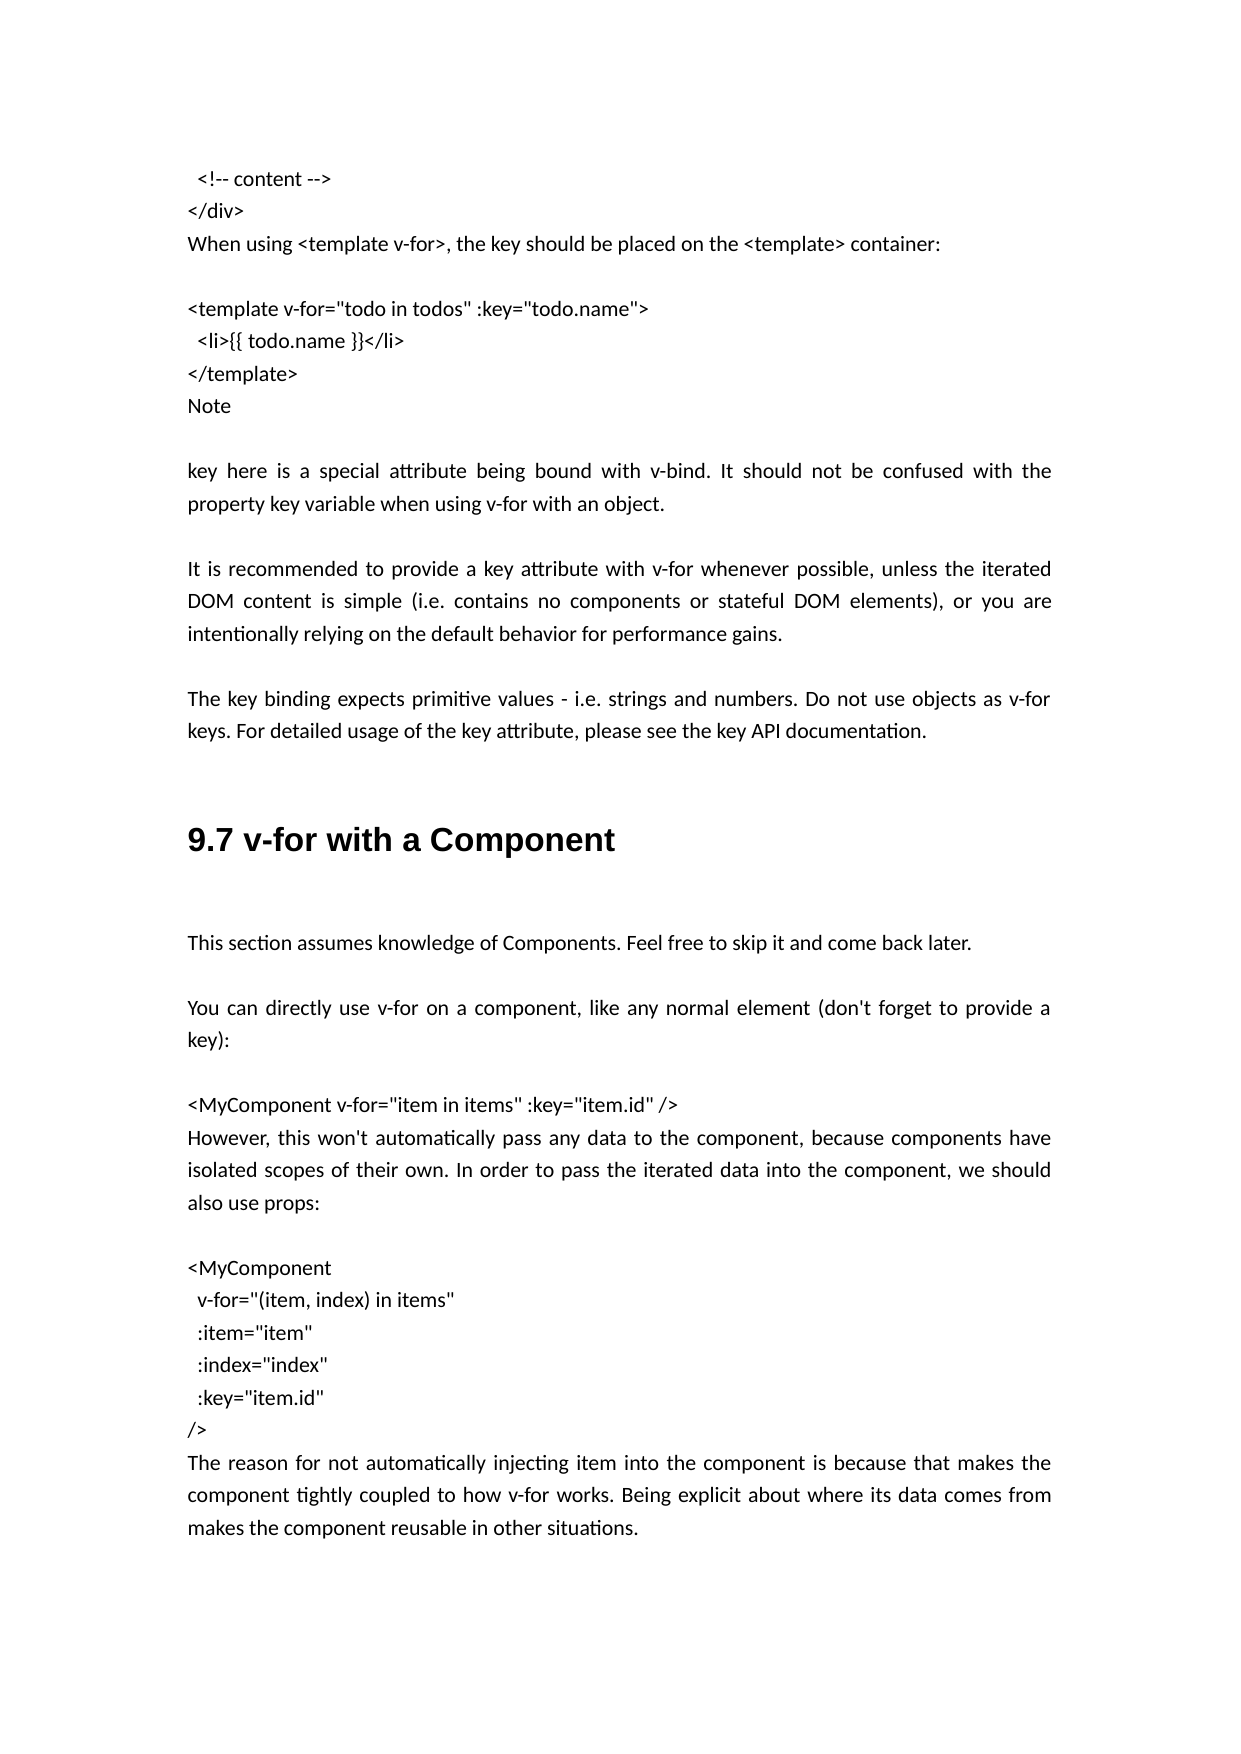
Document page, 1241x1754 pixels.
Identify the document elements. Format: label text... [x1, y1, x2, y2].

text It is recommended to provide a key attribute with v-for whenever possible, unless the iterated DOM content is simple (i.e. contains no components or stateful DOM elements), or you are intentionally relying on the default behavior for performance gains. [187, 552, 1053, 649]
text :index="index" [187, 1349, 1053, 1381]
text The key binding expects primitive values - i.e. strings and numbers. Do not use objects as v-for keys. For detailed usage of the key attribute, please see the key API documentation. [187, 682, 1053, 747]
text key here is a special attribute being bound with v-bind. It should not be confused with the property key variable when using v-for with an object. [187, 454, 1053, 519]
subtitle 9.7 v-for with a Component [187, 807, 1053, 872]
text </template> [187, 357, 1053, 389]
text <MyComponent [187, 1251, 1053, 1284]
text When using <template v-for>, the key should be placed on the <template> container: [187, 227, 1053, 259]
text <template v-for="todo in todos" :key="todo.name"> [187, 292, 1053, 324]
text </div> [187, 194, 1053, 227]
text <!-- content --> [187, 162, 1053, 194]
text This section assumes knowledge of Components. Feel free to skip it and come back later. [187, 926, 1053, 959]
text The reason for not automatically injecting item into the component is because that makes the component tightly coupled to how v-for works. Being explicit about where its data comes from makes the component reusable in other situations. [187, 1446, 1053, 1544]
text :key="item.id" [187, 1381, 1053, 1414]
text You can directly use v-for on a component, like any normal element (don't forget to provide a key): [187, 991, 1053, 1056]
text Note [187, 389, 1053, 422]
text v-for="(item, index) in items" [187, 1284, 1053, 1316]
text :item="item" [187, 1316, 1053, 1349]
text <MyComponent v-for="item in items" :key="item.id" /> [187, 1089, 1053, 1121]
text /> [187, 1414, 1053, 1446]
text <li>{{ todo.name }}</li> [187, 324, 1053, 357]
text However, this won't automatically pass any data to the component, because components have isolated scopes of their own. In order to pass the iterated data into the component, we should also use props: [187, 1121, 1053, 1219]
